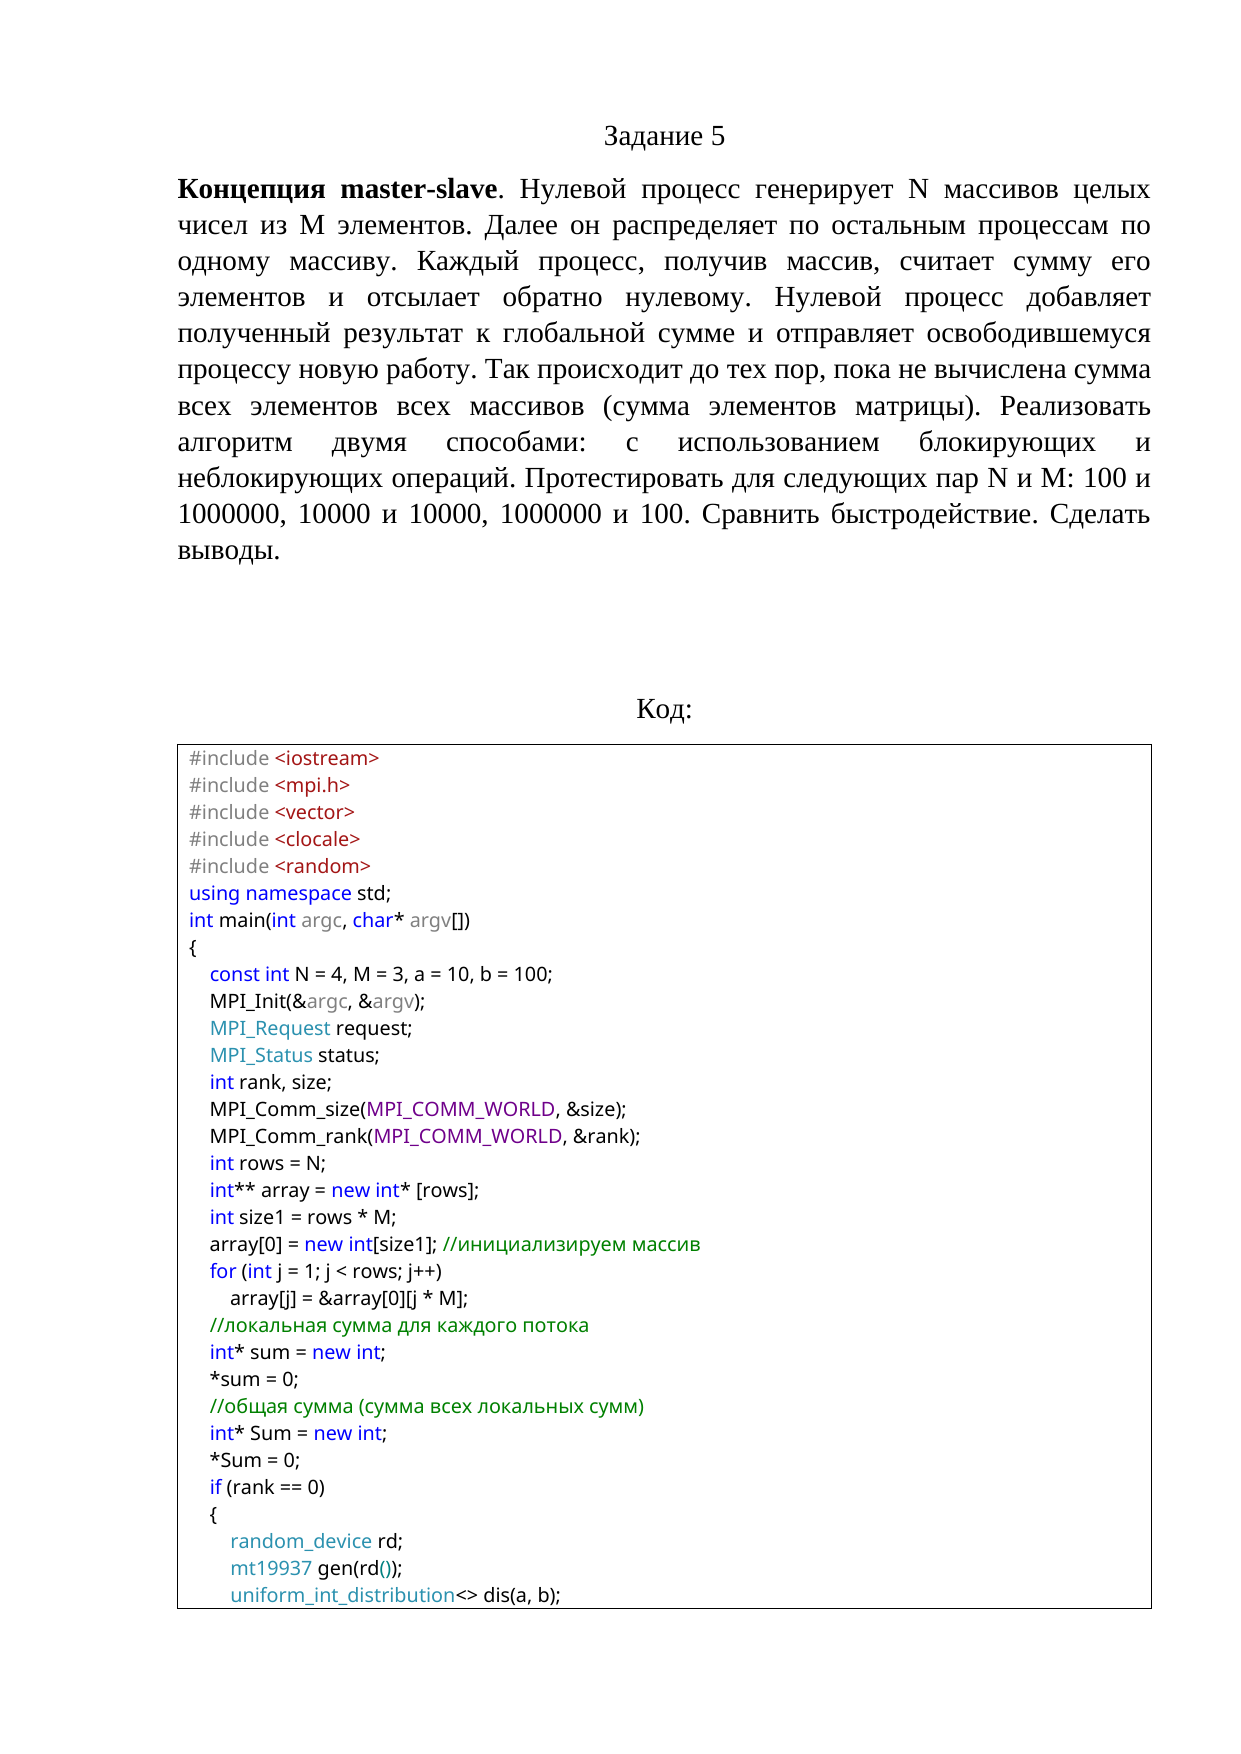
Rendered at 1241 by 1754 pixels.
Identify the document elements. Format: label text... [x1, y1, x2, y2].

text Задание 5 [177, 118, 1152, 152]
text Концепция master-slave. Нулевой процесс генерирует N массивов целых чисел из M элементов. Далее он распределяет по остальным процессам по одному массиву. Каждый процесс, получив массив, считает сумму его элементов и отсылает обратно нулевому. Нулевой процесс добавляет полученный результат к глобальной сумме и отправляет освободившемуся процессу новую работу. Так происходит до тех пор, пока не вычислена сумма всех элементов всех массивов (сумма элементов матрицы). Реализовать алгоритм двумя способами: с использованием блокирующих и неблокирующих операций. Протестировать для следующих пар N и M: 100 и 1000000, 10000 и 10000, 1000000 и 100. Сравнить быстродействие. Сделать выводы. [177, 171, 1152, 566]
text Код: [177, 691, 1152, 724]
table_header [178, 745, 1151, 1608]
